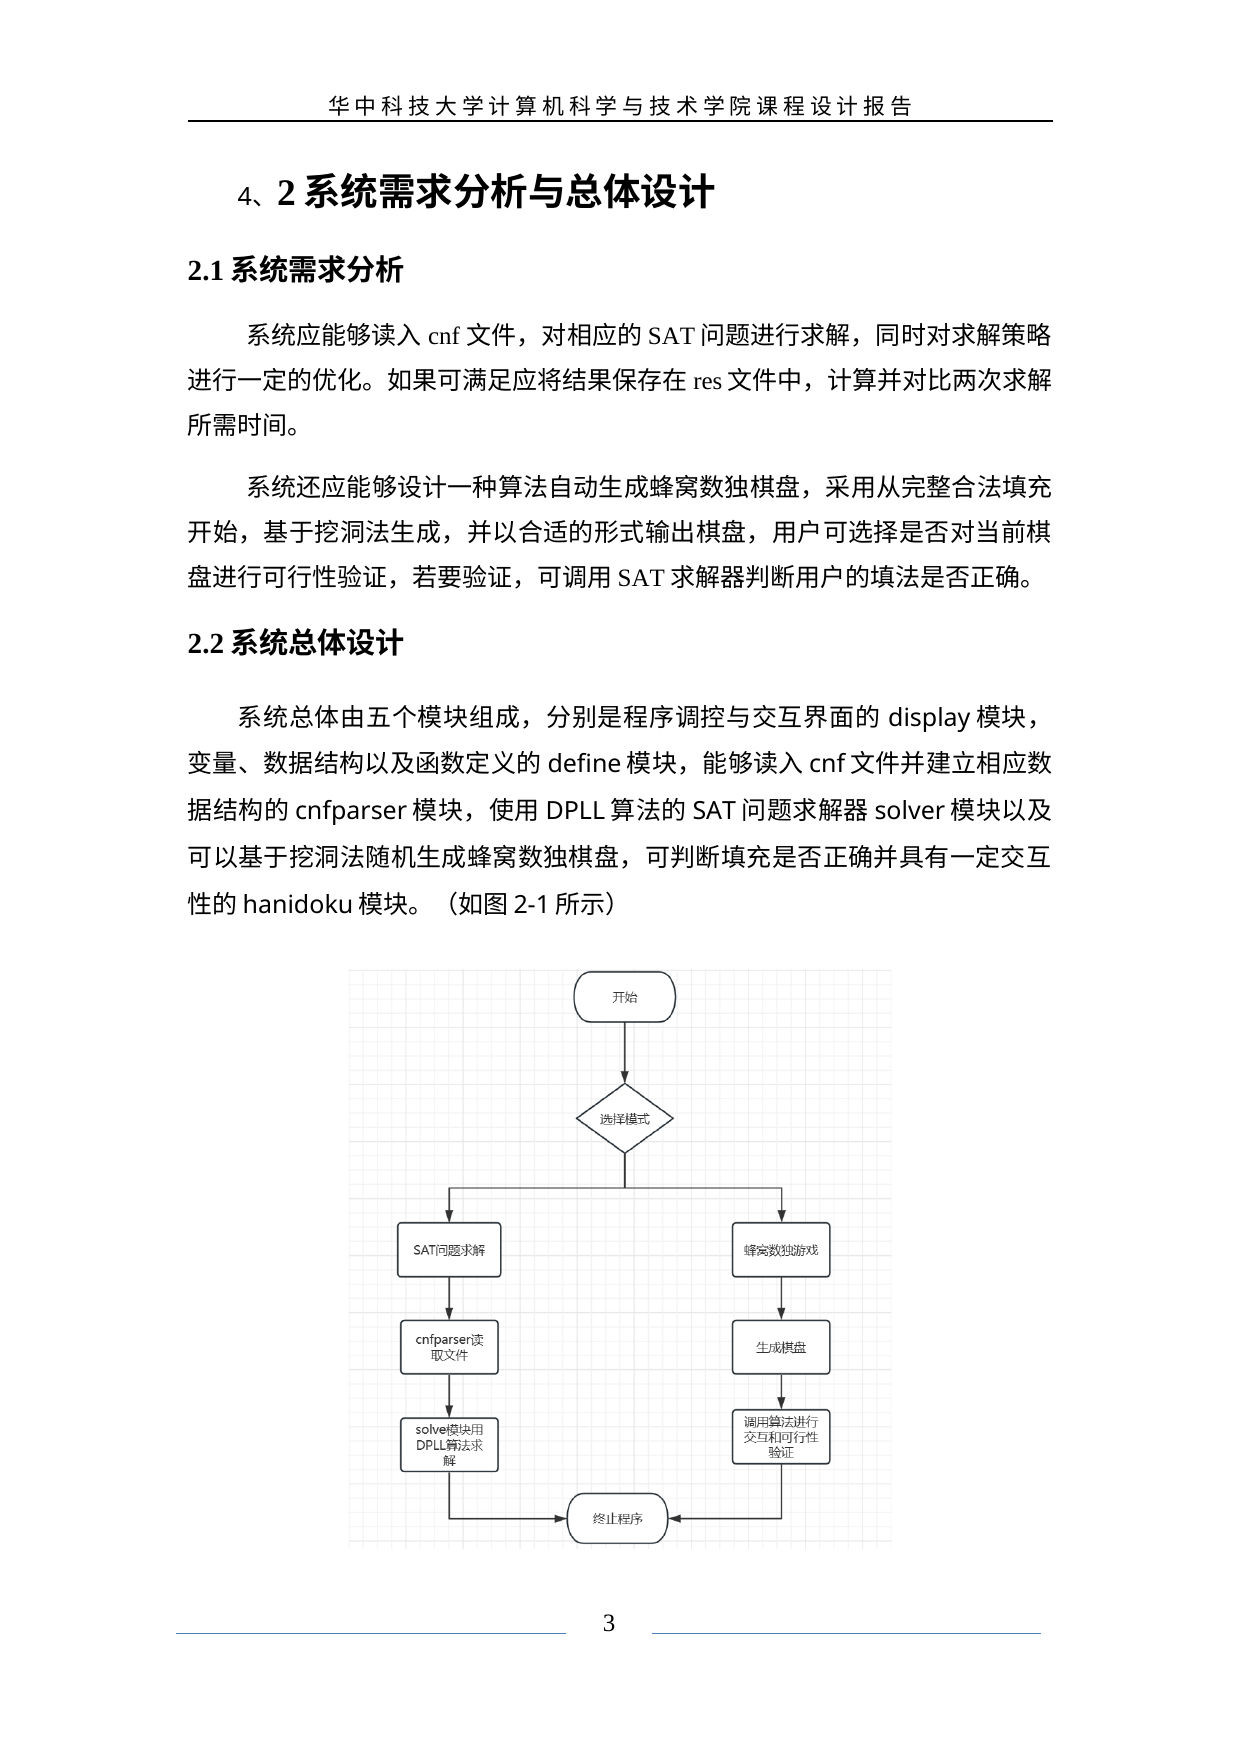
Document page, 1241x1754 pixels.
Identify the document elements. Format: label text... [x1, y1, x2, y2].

text 2.2系统总体设计 [187, 619, 1053, 662]
text 2.1系统需求分析 [187, 246, 1053, 288]
text 系统应能够读入 cnf 文件，对相应的SAT问题进行求解，同时对求解策略进行一定的优化。如果可满足应将结果保存在res文件中，计算并对比两次求解所需时间。 [187, 315, 1053, 442]
text 系统总体由五个模块组成，分别是程序调控与交互界面的display模块，变量、数据结构以及函数定义的define模块，能够读入cnf文件并建立相应数据结构的cnfparser模块，使用DPLL算法的SAT问题求解器solver模块以及可以基于挖洞法随机生成蜂窝数独棋盘，可判断填充是否正确并具有一定交互性的hanidoku模块。（如图2-1所示） [187, 688, 1053, 923]
text 系统还应能够设计一种算法自动生成蜂窝数独棋盘，采用从完整合法填充开始，基于挖洞法生成，并以合适的形式输出棋盘，用户可选择是否对当前棋盘进行可行性验证，若要验证，可调用SAT求解器判断用户的填法是否正确。 [187, 467, 1053, 594]
picture [348, 969, 892, 1549]
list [187, 162, 1053, 216]
